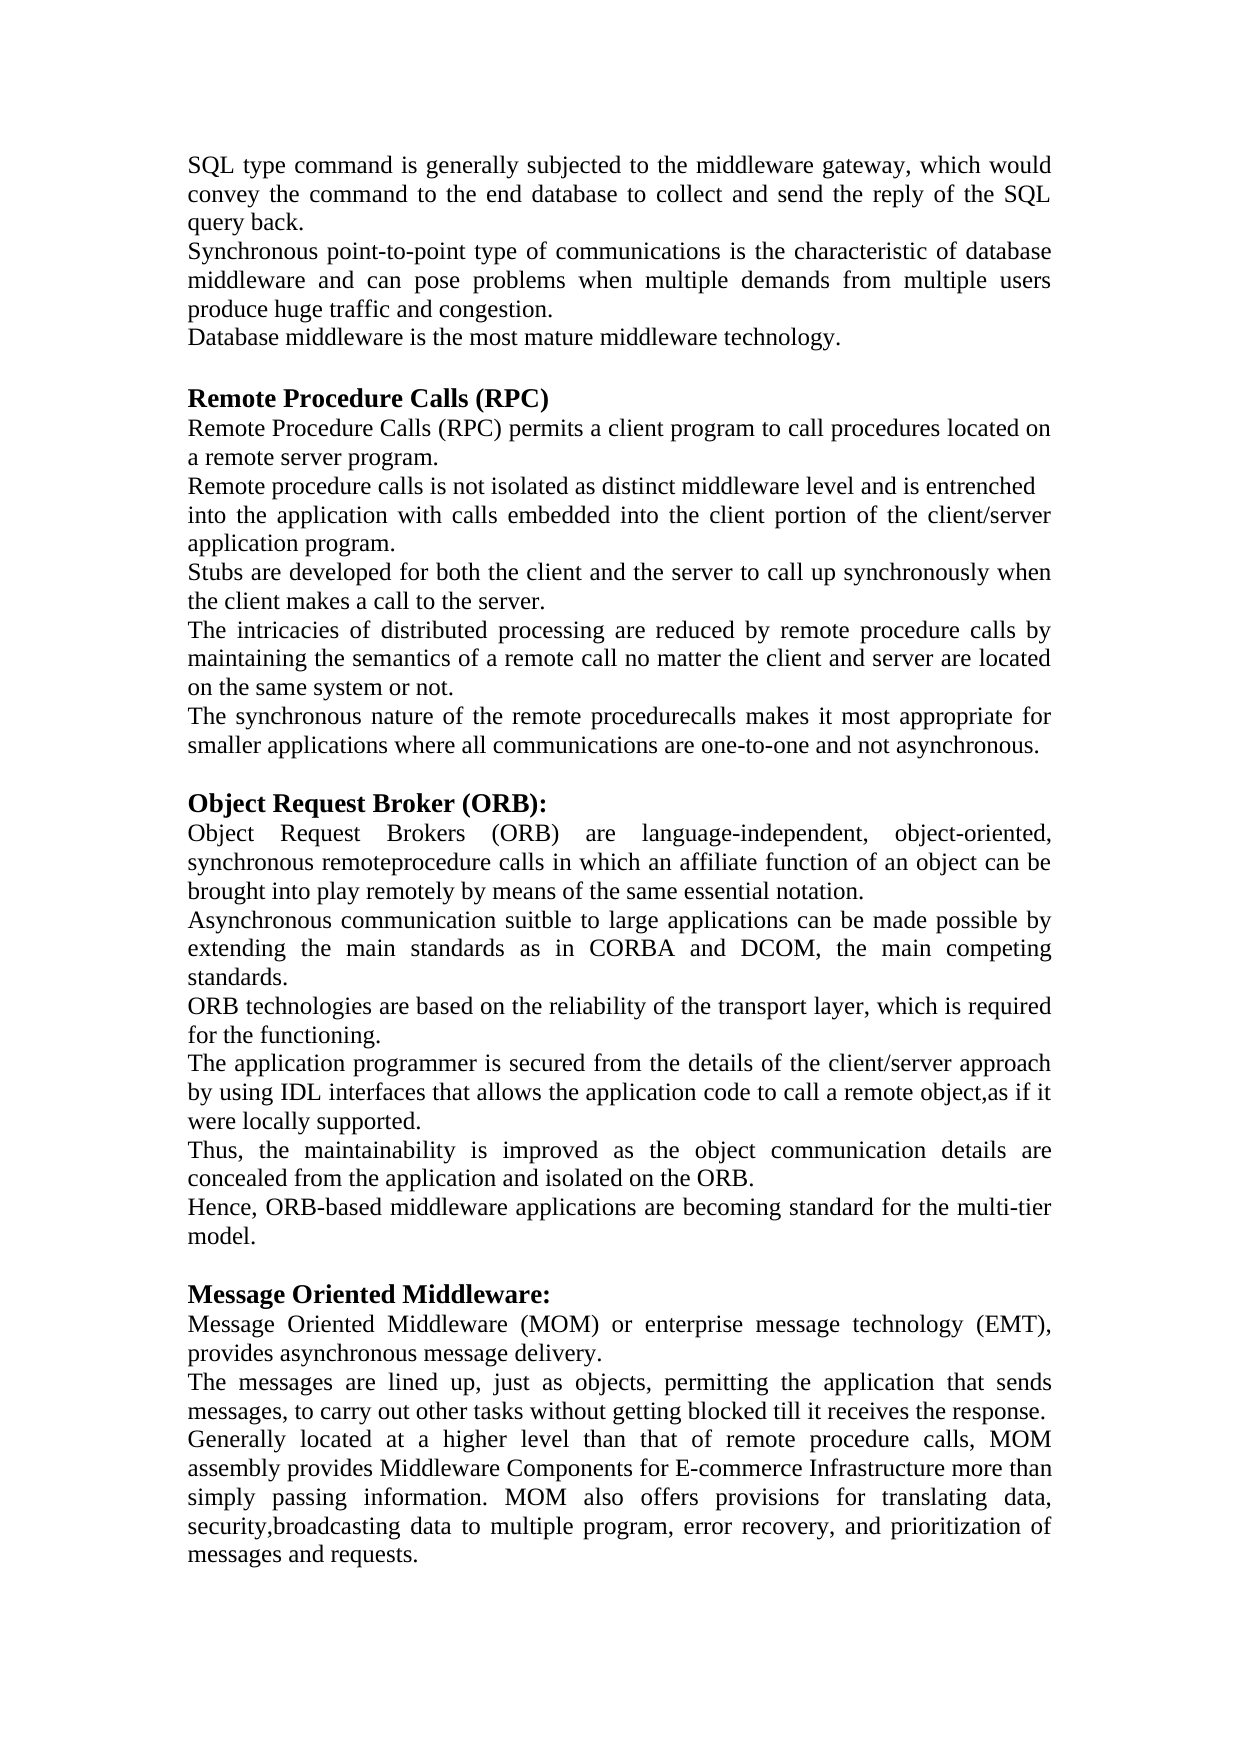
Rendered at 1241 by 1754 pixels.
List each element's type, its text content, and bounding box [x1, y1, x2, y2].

list The application programmer is secured from the details of the client/server approach by using IDL interfaces that allows the application code to call a remote object,as if it were locally supported. [187, 1048, 1053, 1135]
list Hence, ORB-based middleware applications are becoming standard for the multi-tier model. [187, 1192, 1053, 1250]
list Asynchronous communication suitble to large applications can be made possible by extending the main standards as in CORBA and DCOM, the main competing standards. [187, 905, 1053, 991]
list into the application with calls embedded into the client portion of the client/server application program. [187, 500, 1053, 557]
list Remote Procedure Calls (RPC) permits a client program to call procedures located on a remote server program. [187, 413, 1053, 471]
list The synchronous nature of the remote procedurecalls makes it most appropriate for smaller applications where all communications are one-to-one and not asynchronous. [187, 701, 1053, 758]
list Generally located at a higher level than that of remote procedure calls, MOM assembly provides Middleware Components for E-commerce Infrastructure more than simply passing information. MOM also offers provisions for translating data, security,broadcasting data to multiple program, error recovery, and prioritization of messages and requests. [187, 1424, 1053, 1568]
list Object Request Broker (ORB): [187, 787, 1053, 818]
list Remote Procedure Calls (RPC) [187, 382, 1053, 413]
list Message Oriented Middleware (MOM) or enterprise message technology (EMT), provides asynchronous message delivery. [187, 1309, 1053, 1367]
list Message Oriented Middleware: [187, 1278, 1053, 1309]
list Object Request Brokers (ORB) are language-independent, object-oriented, synchronous remoteprocedure calls in which an affiliate function of an object can be brought into play remotely by means of the same essential notation. [187, 818, 1053, 905]
list Synchronous point-to-point type of communications is the characteristic of database middleware and can pose problems when multiple demands from multiple users produce huge traffic and congestion. [187, 236, 1053, 322]
list The messages are lined up, just as objects, permitting the application that sends messages, to carry out other tasks without getting blocked till it receives the response. [187, 1367, 1053, 1424]
list ORB technologies are based on the reliability of the transport layer, which is required for the functioning. [187, 991, 1053, 1048]
list The intricacies of distributed processing are reduced by remote procedure calls by maintaining the semantics of a remote call no matter the client and server are located on the same system or not. [187, 615, 1053, 701]
list Remote procedure calls is not isolated as distinct middleware level and is entrenched [187, 471, 1053, 500]
list SQL type command is generally subjected to the middleware gateway, which would convey the command to the end database to collect and send the reply of the SQL query back. [187, 150, 1053, 236]
list Stubs are developed for both the client and the server to call up synchronously when the client makes a call to the server. [187, 557, 1053, 615]
list Database middleware is the most mature middleware technology. [187, 322, 1053, 351]
list Thus, the maintainability is improved as the object communication details are concealed from the application and isolated on the ORB. [187, 1135, 1053, 1192]
